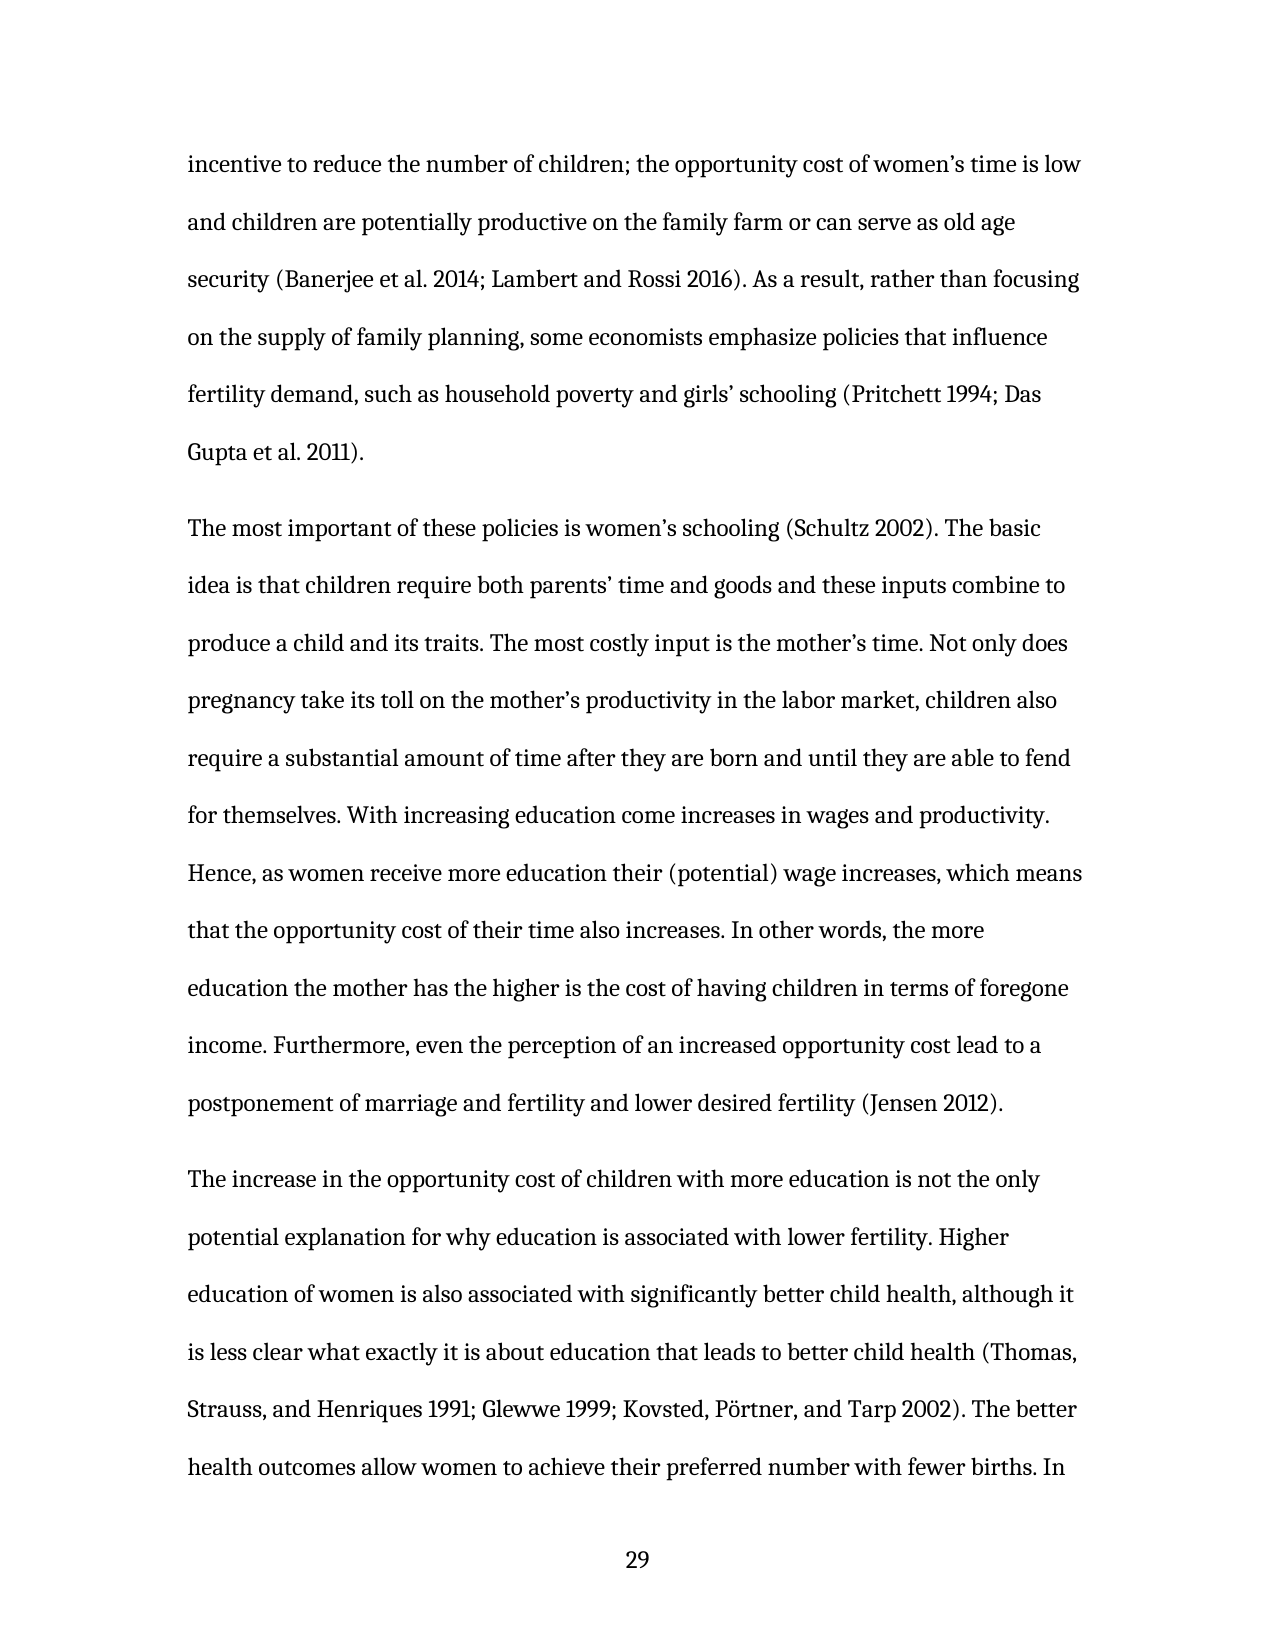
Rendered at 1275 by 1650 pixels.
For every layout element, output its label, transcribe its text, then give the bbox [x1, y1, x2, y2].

text The most important of these policies is women’s schooling (Schultz 2002). The basic idea is that children require both parents’ time and goods and these inputs combine to produce a child and its traits. The most costly input is the mother’s time. Not only does pregnancy take its toll on the mother’s productivity in the labor market, children also require a substantial amount of time after they are born and until they are able to fend for themselves. With increasing education come increases in wages and productivity. Hence, as women receive more education their (potential) wage increases, which means that the opportunity cost of their time also increases. In other words, the more education the mother has the higher is the cost of having children in terms of foregone income. Furthermore, even the perception of an increased opportunity cost lead to a postponement of marriage and fertility and lower desired fertility (Jensen 2012). [187, 514, 1087, 1117]
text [187, 1165, 1087, 1481]
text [187, 150, 1087, 466]
